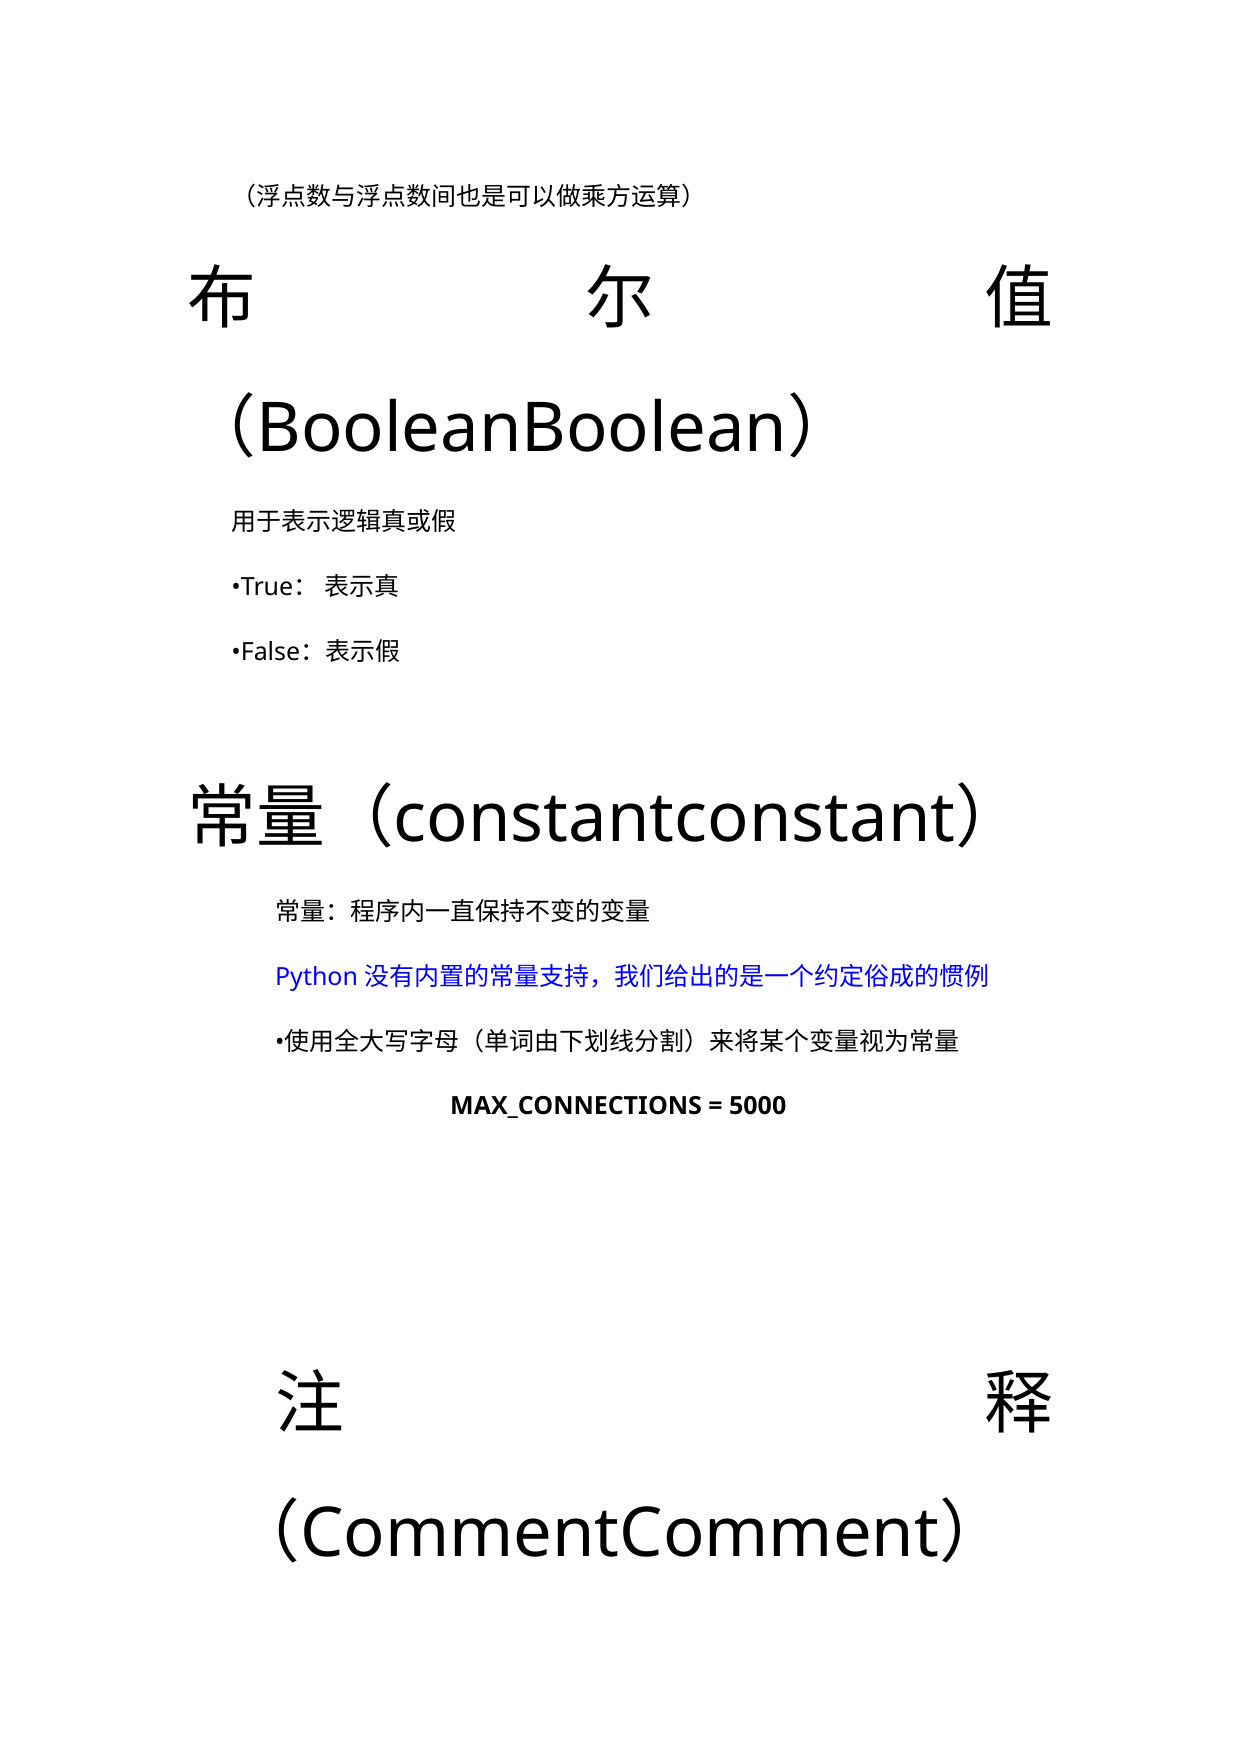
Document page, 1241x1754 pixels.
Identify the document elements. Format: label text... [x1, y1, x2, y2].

text •False：表示假 [187, 617, 1053, 682]
text 常量：程序内一直保持不变的变量 [231, 877, 1053, 942]
text Python 没有内置的常量支持，我们给出的是一个约定俗成的惯例 [231, 942, 1053, 1007]
text 注释（CommentComment） [231, 1332, 1053, 1592]
text MAX_CONNECTIONS = 5000 [406, 1072, 1053, 1137]
text （浮点数与浮点数间也是可以做乘方运算） [187, 162, 1053, 227]
text •True： 表示真 [187, 552, 1053, 617]
text 常量（constantconstant） [187, 747, 1053, 877]
text •使用全大写字母（单词由下划线分割）来将某个变量视为常量 [231, 1007, 1053, 1072]
text 用于表示逻辑真或假 [187, 487, 1053, 552]
text 布尔值（BooleanBoolean） [187, 227, 1053, 487]
